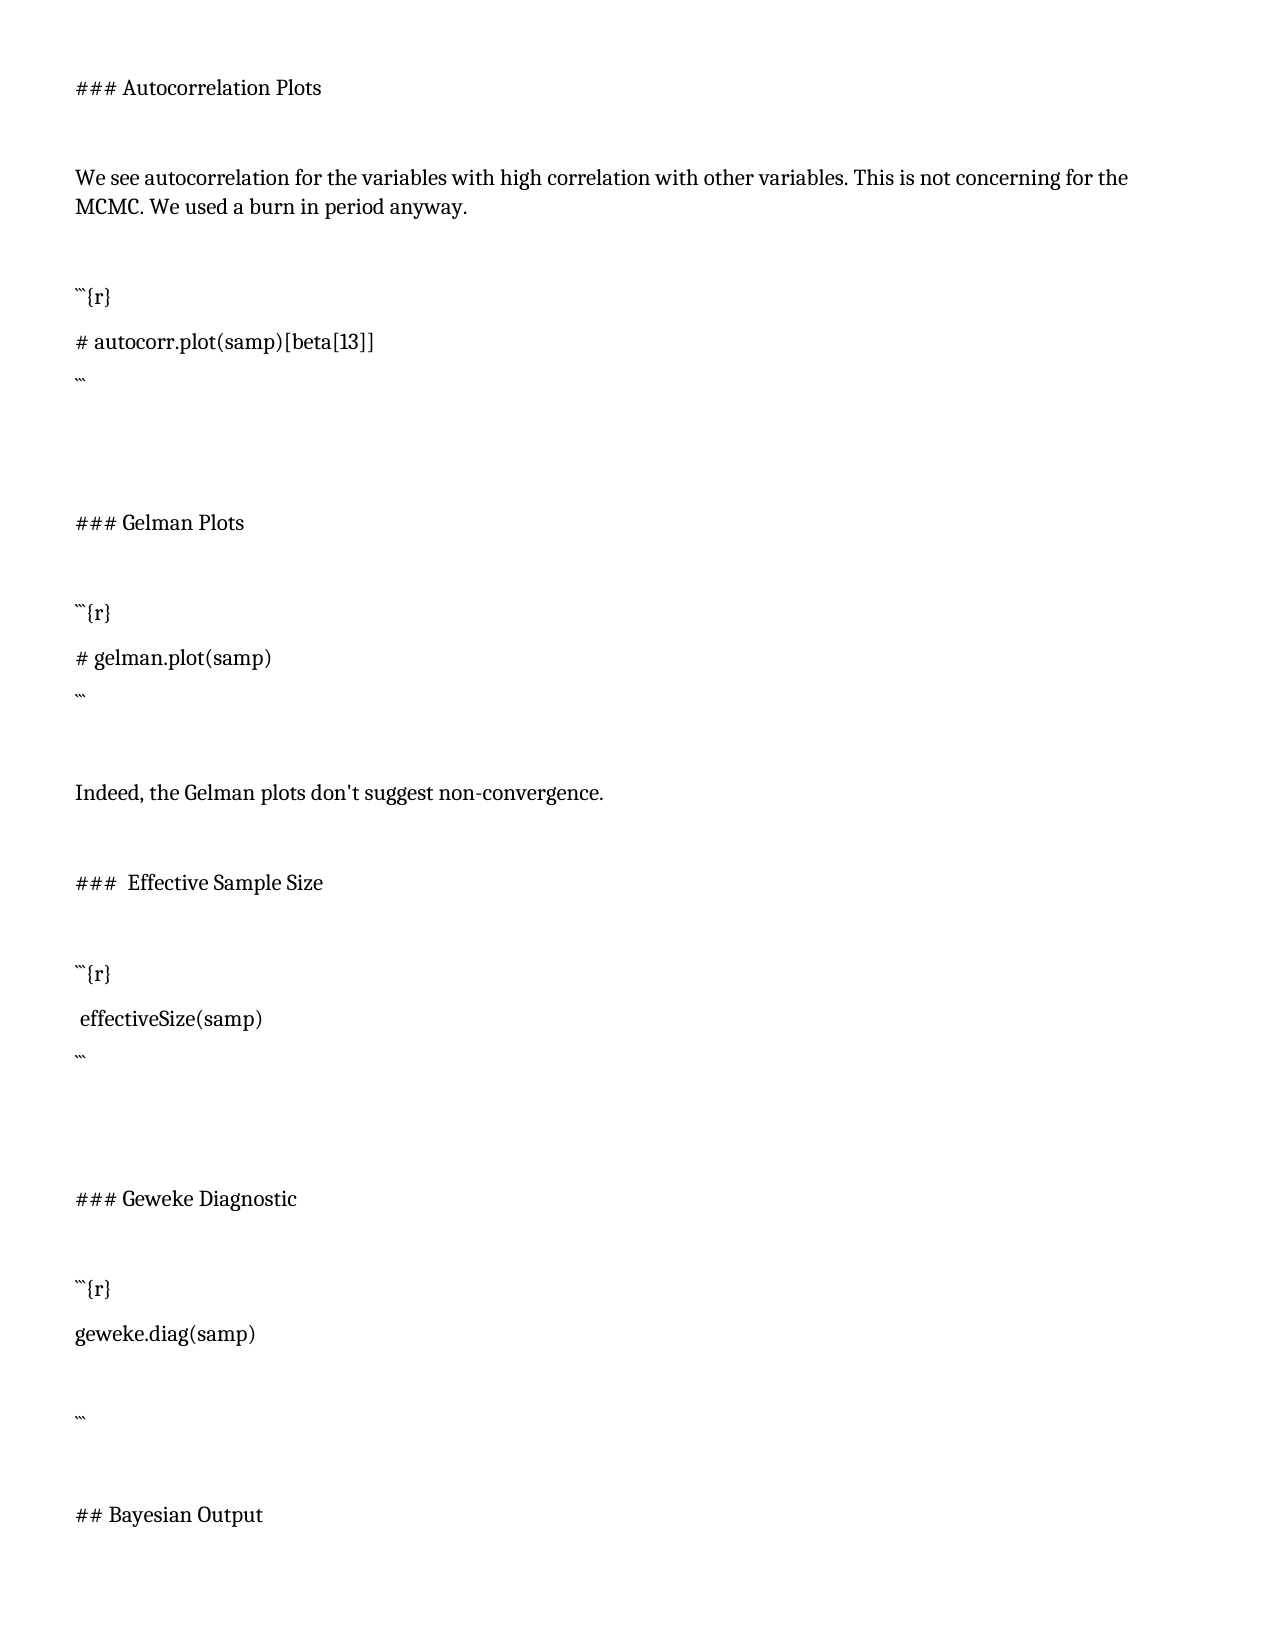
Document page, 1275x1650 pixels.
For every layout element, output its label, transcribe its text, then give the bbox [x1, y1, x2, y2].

text ## Bayesian Output [75, 1502, 1200, 1528]
text ### Effective Sample Size [75, 870, 1200, 897]
text ### Autocorrelation Plots [75, 75, 1200, 101]
text ```{r} [75, 1276, 1200, 1302]
text # gelman.plot(samp) [75, 645, 1200, 671]
text ``` [75, 374, 1200, 400]
text ```{r} [75, 960, 1200, 987]
text ```{r} [75, 284, 1200, 310]
text ``` [75, 1051, 1200, 1077]
text geweke.diag(samp) [75, 1321, 1200, 1348]
text effectiveSize(samp) [75, 1006, 1200, 1032]
text ### Gelman Plots [75, 509, 1200, 536]
text ```{r} [75, 599, 1200, 626]
text ### Geweke Diagnostic [75, 1186, 1200, 1212]
text We see autocorrelation for the variables with high correlation with other variables. This is not concerning for the MCMC. We used a burn in period anyway. [75, 165, 1200, 220]
text Indeed, the Gelman plots don't suggest non-convergence. [75, 780, 1200, 806]
text ``` [75, 1411, 1200, 1438]
text ``` [75, 690, 1200, 716]
text # autocorr.plot(samp)[beta[13]] [75, 329, 1200, 355]
